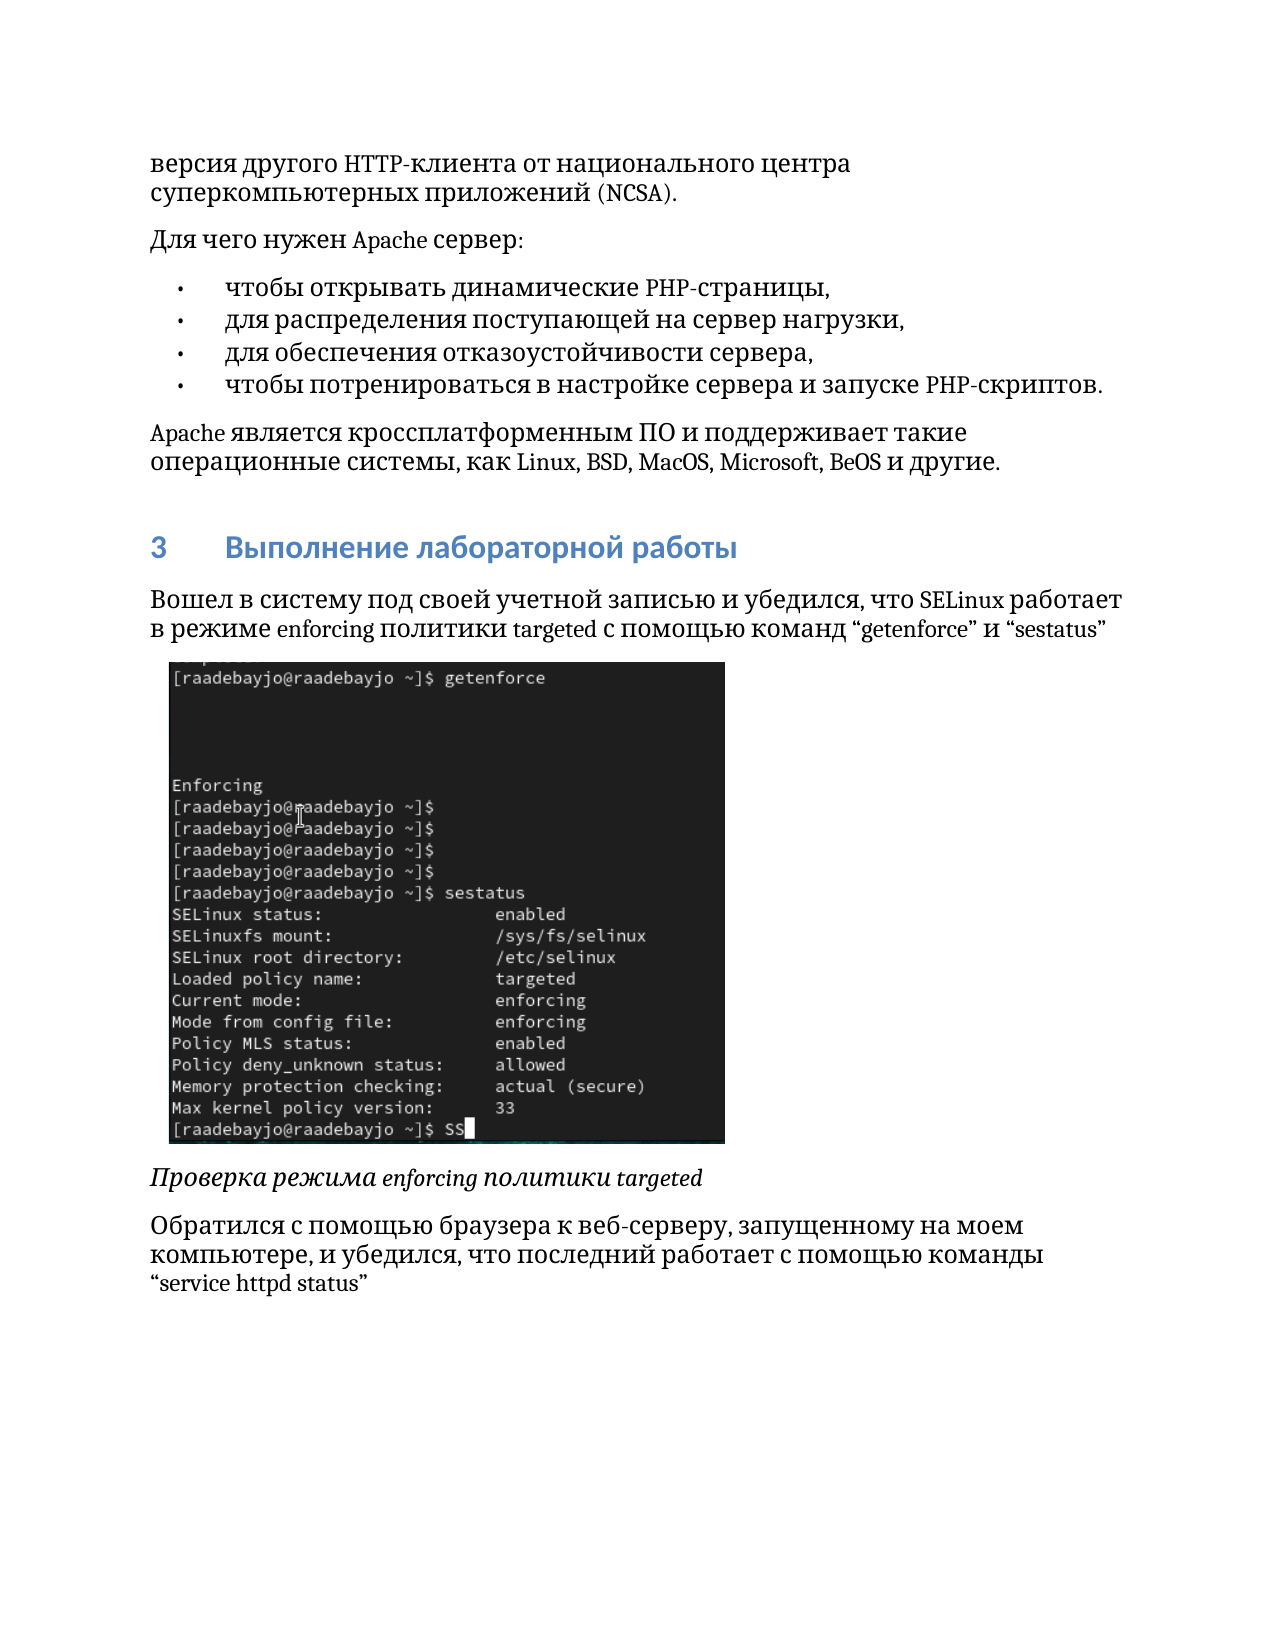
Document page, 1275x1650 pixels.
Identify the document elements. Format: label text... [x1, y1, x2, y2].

list для распределения поступающей на сервер нагрузки, [175, 306, 1125, 335]
list чтобы открывать динамические PHP-страницы, [175, 274, 1125, 302]
subtitle 3 Выполнение лабораторной работы [150, 526, 1125, 567]
text Apache является кроссплатформенным ПО и поддерживает такие операционные системы, как Linux, BSD, MacOS, Microsoft, BeOS и другие. [150, 419, 1125, 476]
picture [168, 662, 725, 1144]
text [150, 150, 1125, 207]
list для обеспечения отказоустойчивости сервера, [175, 339, 1125, 367]
text Для чего нужен Apache сервер: [150, 226, 1125, 255]
text Обратился с помощью браузера к веб-серверу, запущенному на моем компьютере, и убедился, что последний работает с помощью команды “service httpd status” [150, 1212, 1125, 1298]
text Вошел в систему под своей учетной записью и убедился, что SELinux работает в режиме enforcing политики targeted с помощью команд “getenforce” и “sestatus” [150, 586, 1125, 643]
list чтобы потренироваться в настройке сервера и запуске PHP-скриптов. [175, 371, 1125, 400]
text Проверка режима enforcing политики targeted [150, 1164, 1125, 1193]
